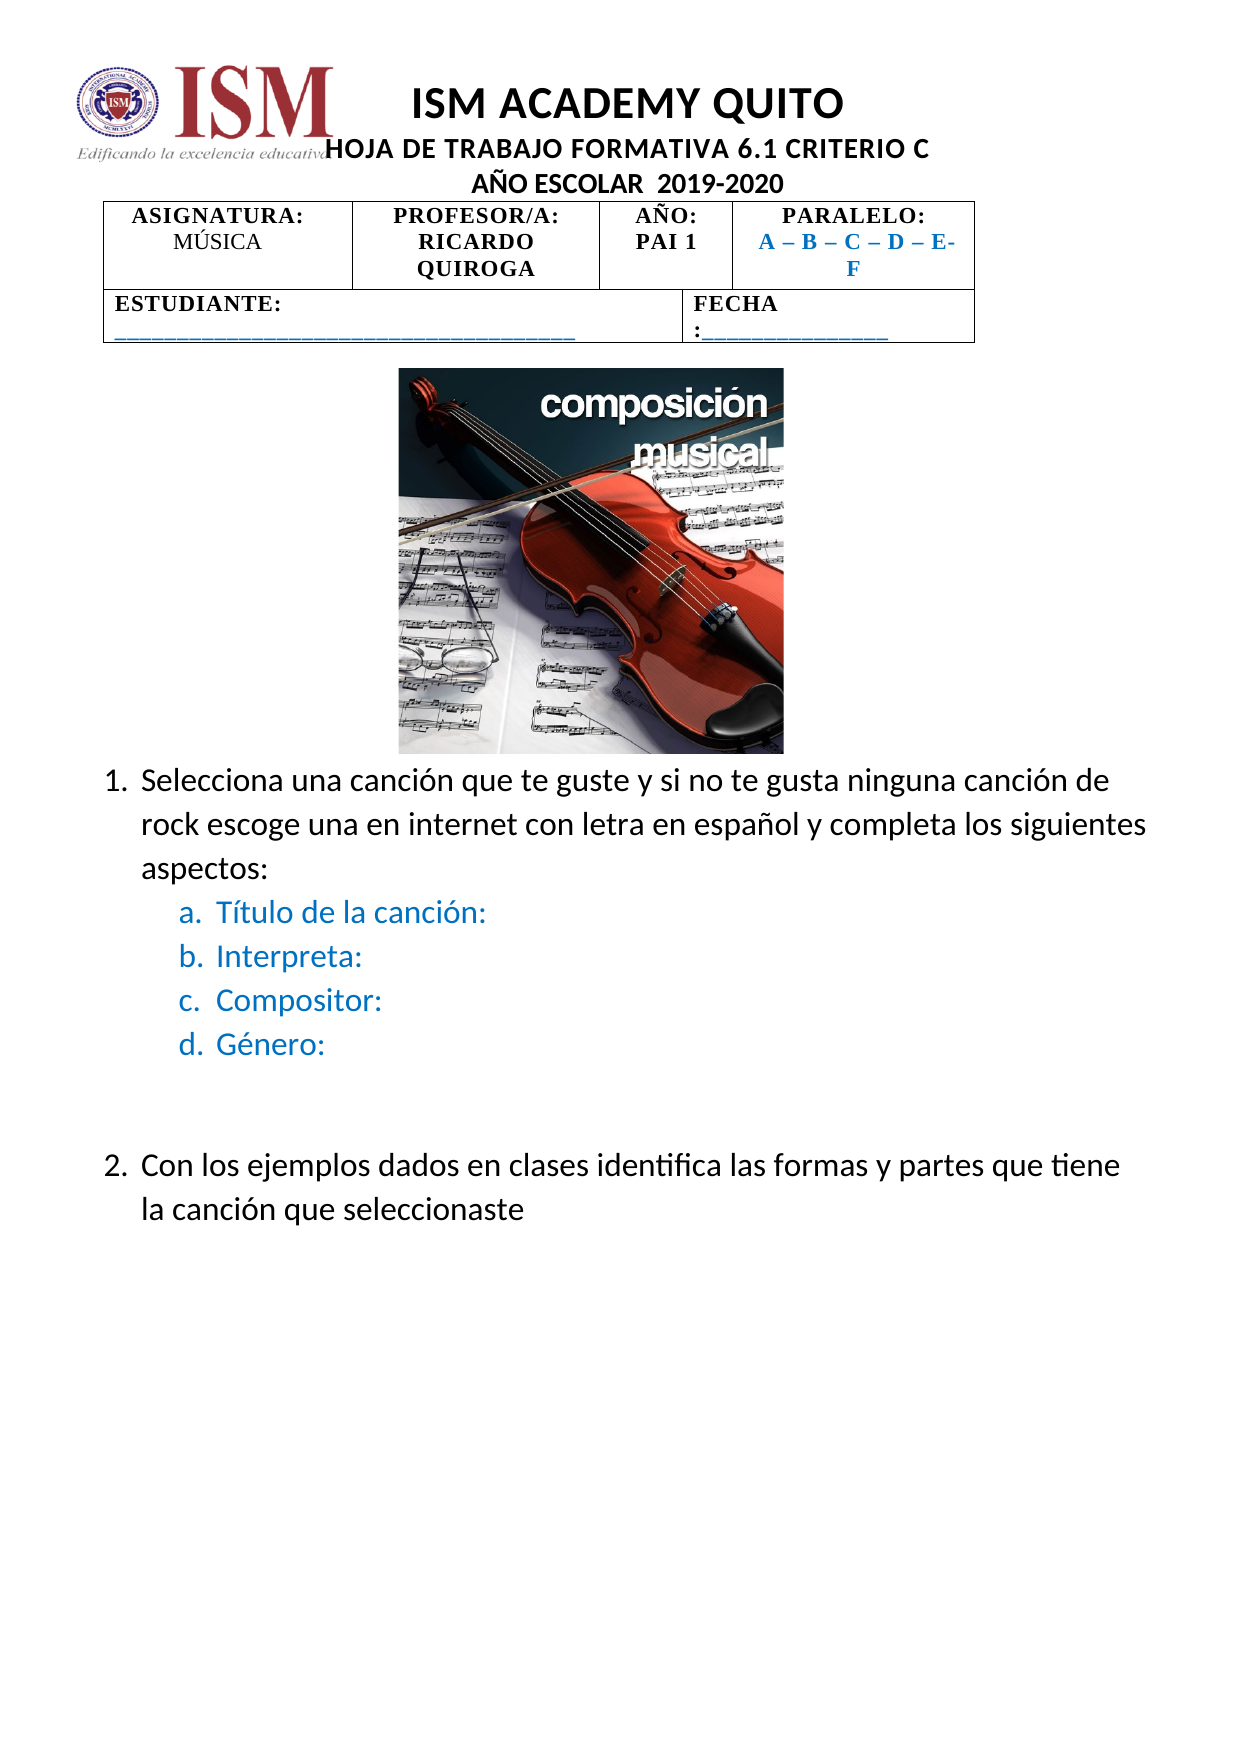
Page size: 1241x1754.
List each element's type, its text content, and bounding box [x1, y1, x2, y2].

list Interpreta: [178, 935, 1152, 976]
table_header AÑO: pai 1 [600, 202, 732, 288]
picture [71, 57, 341, 163]
list Selecciona una canción que te guste y si no te gusta ninguna canción de rock escoge una en internet con letra en español y completa los siguientes aspectos: [103, 759, 1152, 888]
table_header [332, 202, 352, 288]
list Título de la canción: [178, 891, 1152, 932]
list Con los ejemplos dados en clases identifica las formas y partes que tiene la canción que seleccionaste [103, 1144, 1152, 1229]
table_header paralelo: A – B – C – D – E- f [733, 202, 974, 288]
table_cell FECHA:_______________ [683, 290, 974, 342]
picture [398, 368, 784, 754]
table_cell ESTUDIANTE: _____________________________________ [104, 290, 682, 342]
table_header PROFESOR/a: ricardo quiroga [353, 202, 599, 288]
table_header asignaturA: MÚSICA [104, 202, 332, 288]
list Género: [178, 1023, 1152, 1064]
list Compositor: [178, 979, 1152, 1020]
